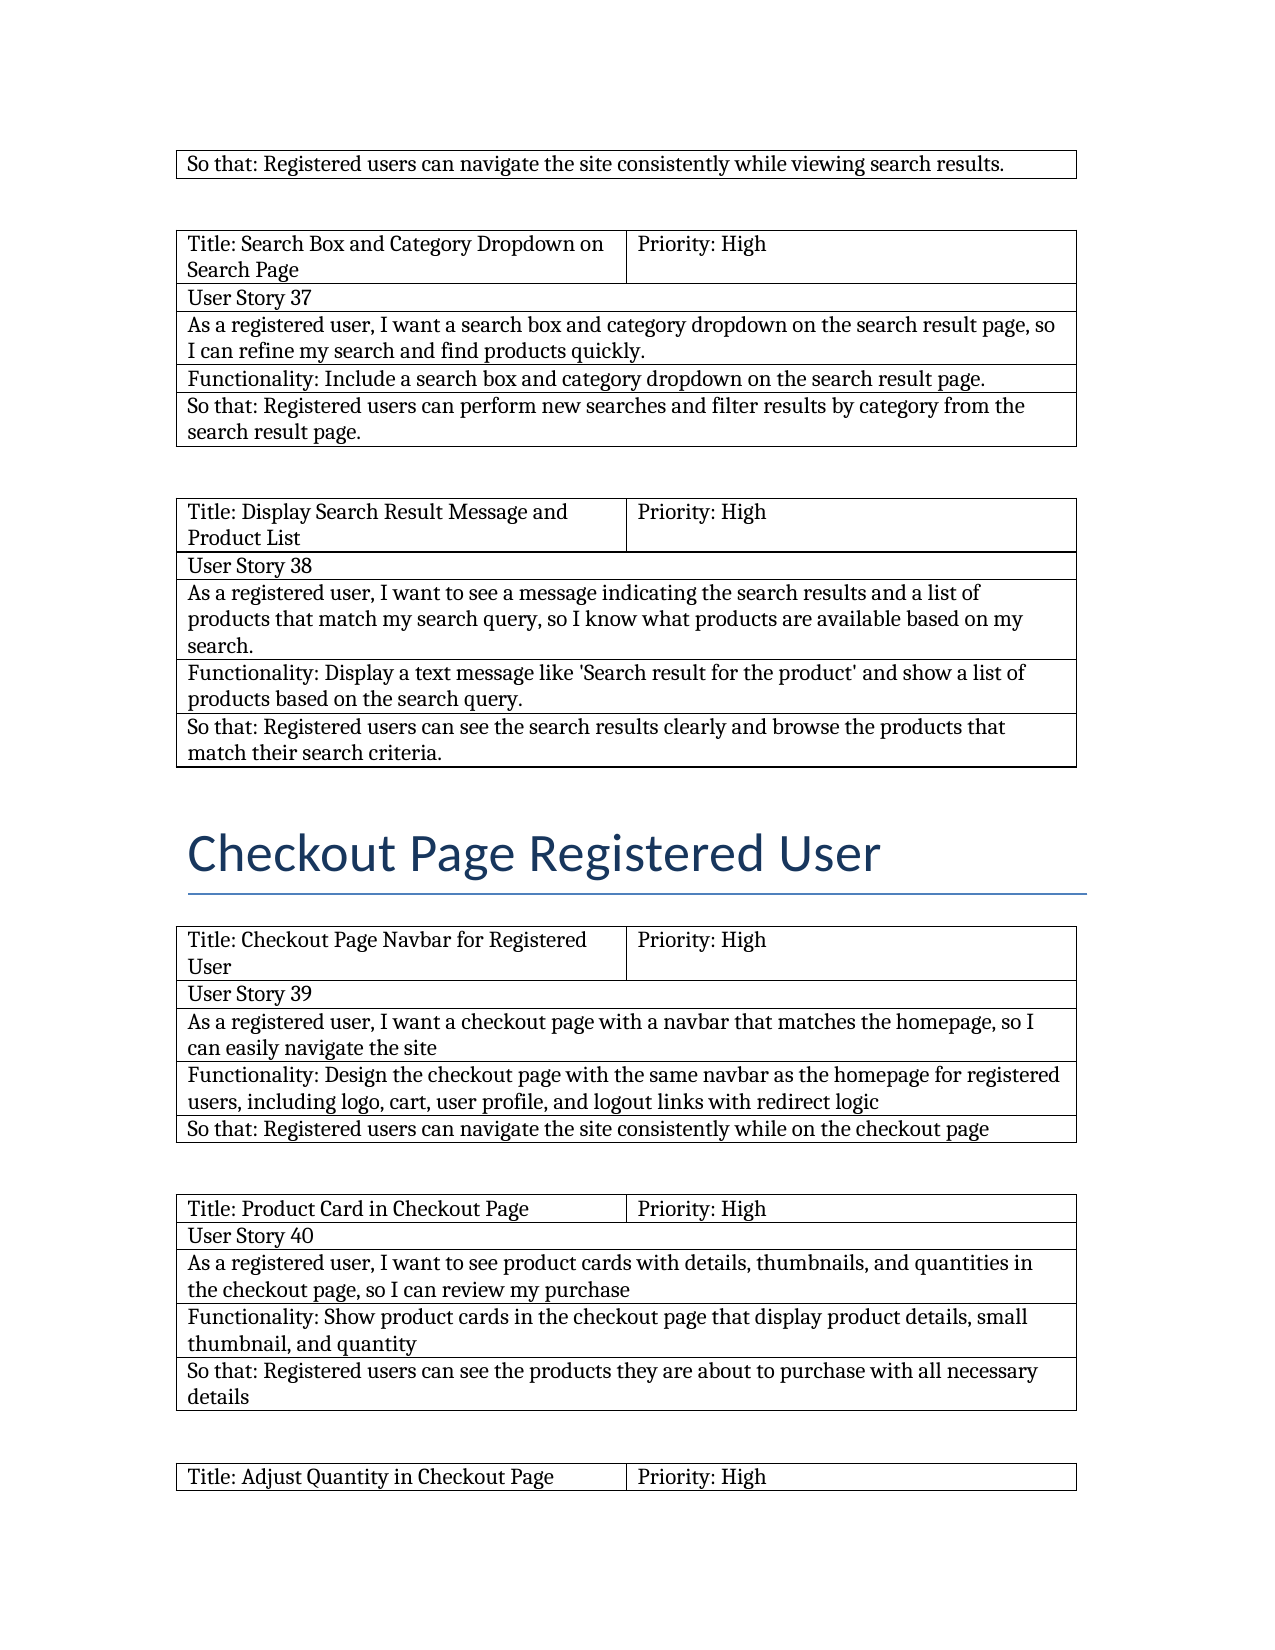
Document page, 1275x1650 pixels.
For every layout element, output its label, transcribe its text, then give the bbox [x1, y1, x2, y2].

table_cell So that: Registered users can see the products they are about to purchase with all necessary details [177, 1358, 1076, 1410]
table_header Priority: High [627, 1464, 1076, 1490]
table_cell User Story 37 [177, 284, 1076, 311]
table_cell Functionality: Display a text message like 'Search result for the product' and show a list of products based on the search query. [177, 660, 1076, 713]
table_cell As a registered user, I want to see product cards with details, thumbnails, and quantities in the checkout page, so I can review my purchase [177, 1250, 1076, 1303]
table_cell User Story 40 [177, 1223, 1076, 1249]
table_header Priority: High [627, 1195, 1076, 1222]
title Checkout Page Registered User [187, 818, 1087, 895]
table_cell So that: Registered users can navigate the site consistently while on the checkout page [177, 1116, 1076, 1142]
table_cell So that: Registered users can perform new searches and filter results by category from the search result page. [177, 393, 1076, 446]
table_cell As a registered user, I want a search box and category dropdown on the search result page, so I can refine my search and find products quickly. [177, 312, 1076, 364]
table_cell Functionality: Design the checkout page with the same navbar as the homepage for registered users, including logo, cart, user profile, and logout links with redirect logic [177, 1062, 1076, 1115]
table_cell User Story 38 [177, 553, 1076, 579]
table_header Priority: High [627, 231, 1076, 283]
table_cell As a registered user, I want to see a message indicating the search results and a list of products that match my search query, so I know what products are available based on my search. [177, 580, 1076, 659]
table_header Title: Search Box and Category Dropdown on Search Page [177, 231, 626, 283]
table_header Priority: High [627, 499, 1076, 551]
table_header Title: Display Search Result Message and Product List [177, 499, 626, 551]
table_header Title: Product Card in Checkout Page [177, 1195, 626, 1222]
table_header Title: Checkout Page Navbar for Registered User [177, 927, 626, 980]
table_header Priority: High [627, 927, 1076, 980]
table_cell Functionality: Show product cards in the checkout page that display product details, small thumbnail, and quantity [177, 1304, 1076, 1357]
table_cell Functionality: Include a search box and category dropdown on the search result page. [177, 365, 1076, 392]
table_cell As a registered user, I want a checkout page with a navbar that matches the homepage, so I can easily navigate the site [177, 1009, 1076, 1061]
table_cell So that: Registered users can navigate the site consistently while viewing search results. [177, 151, 1076, 177]
table_cell So that: Registered users can see the search results clearly and browse the products that match their search criteria. [177, 714, 1076, 766]
table_header Title: Adjust Quantity in Checkout Page [177, 1464, 626, 1490]
table_cell User Story 39 [177, 981, 1076, 1007]
